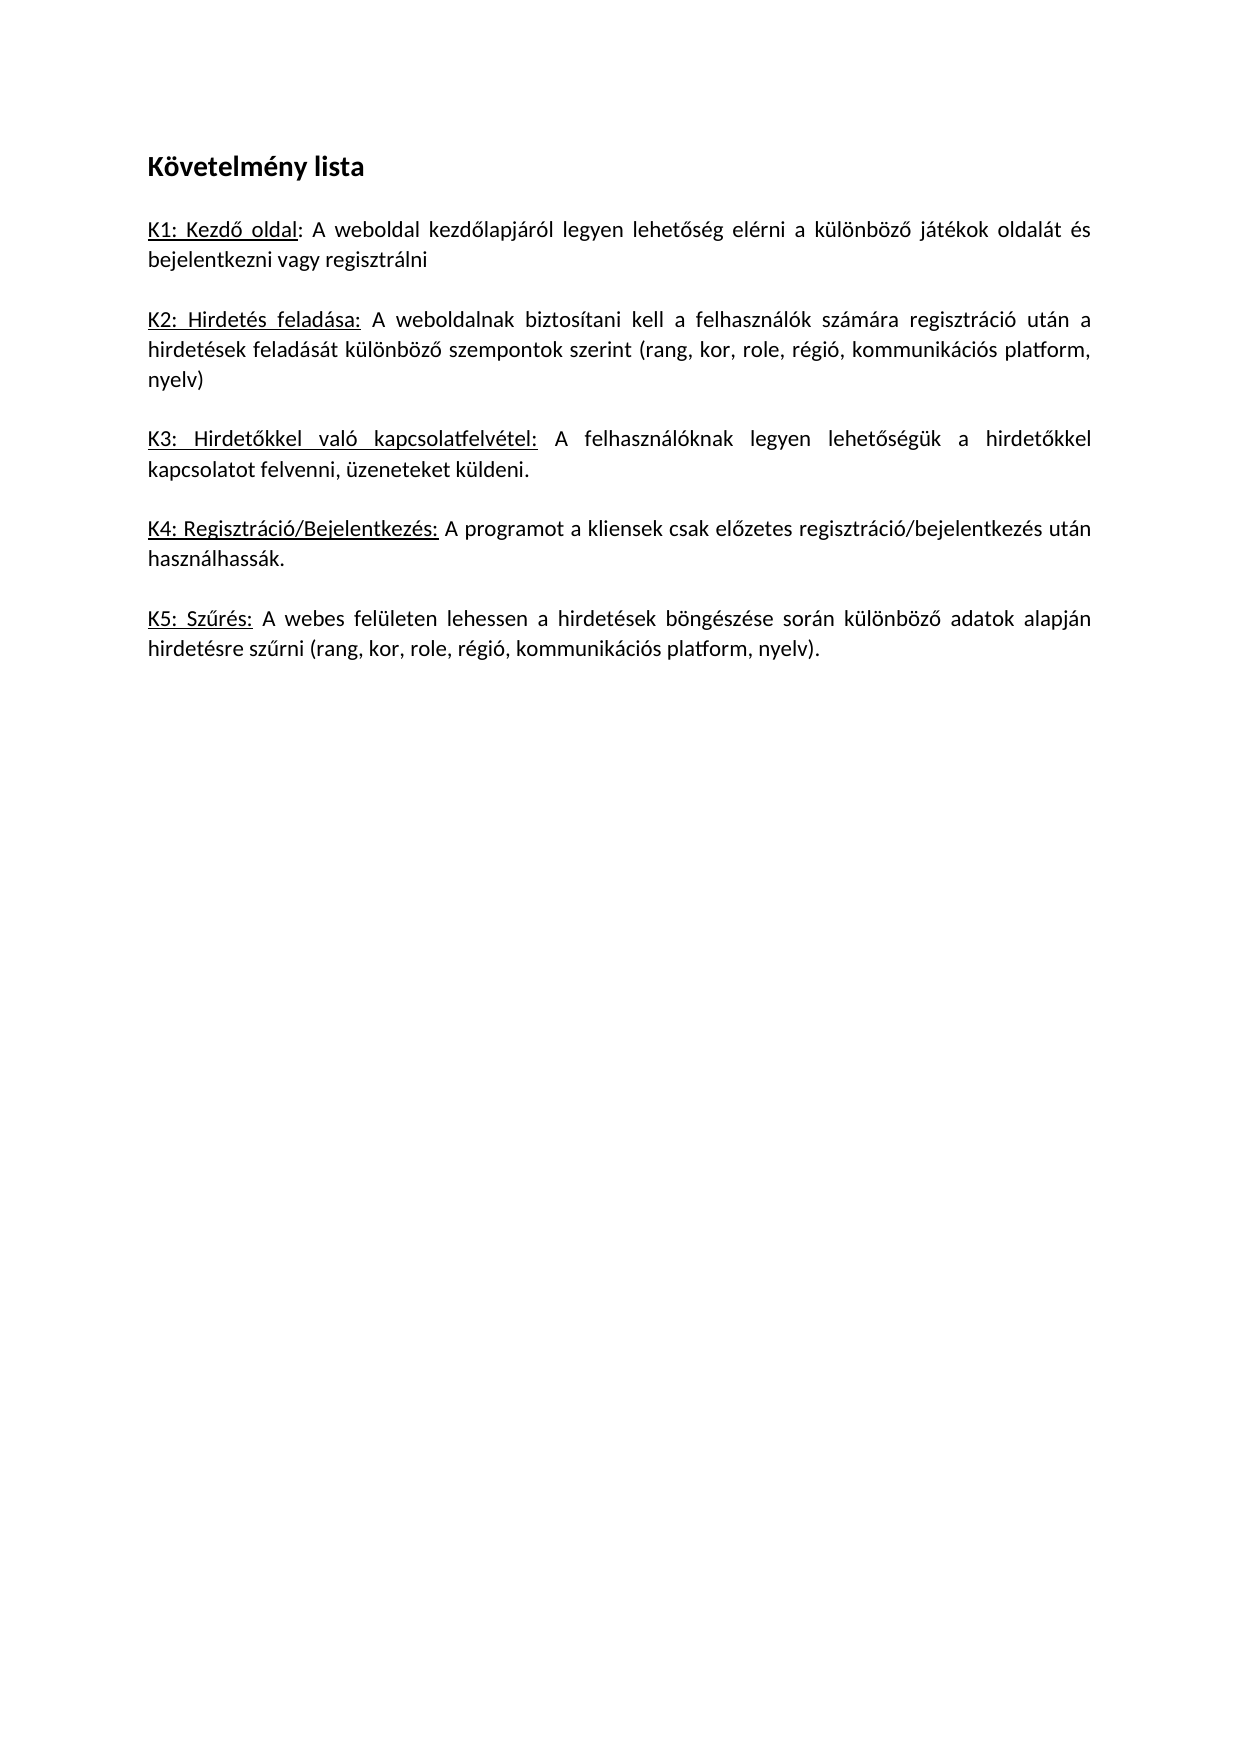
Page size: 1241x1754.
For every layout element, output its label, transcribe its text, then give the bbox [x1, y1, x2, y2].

text K5: Szűrés: A webes felületen lehessen a hirdetések böngészése során különböző adatok alapján hirdetésre szűrni (rang, kor, role, régió, kommunikációs platform, nyelv). [148, 604, 1093, 662]
text K2: Hirdetés feladása: A weboldalnak biztosítani kell a felhasználók számára regisztráció után a hirdetések feladását különböző szempontok szerint (rang, kor, role, régió, kommunikációs platform, nyelv) [148, 305, 1093, 393]
text K3: Hirdetőkkel való kapcsolatfelvétel: A felhasználóknak legyen lehetőségük a hirdetőkkel kapcsolatot felvenni, üzeneteket küldeni. [148, 424, 1093, 483]
text Követelmény lista [148, 148, 1093, 183]
text K1: Kezdő oldal: A weboldal kezdőlapjáról legyen lehetőség elérni a különböző játékok oldalát és bejelentkezni vagy regisztrálni [148, 215, 1093, 273]
text K4: Regisztráció/Bejelentkezés: A programot a kliensek csak előzetes regisztráció/bejelentkezés után használhassák. [148, 514, 1093, 572]
